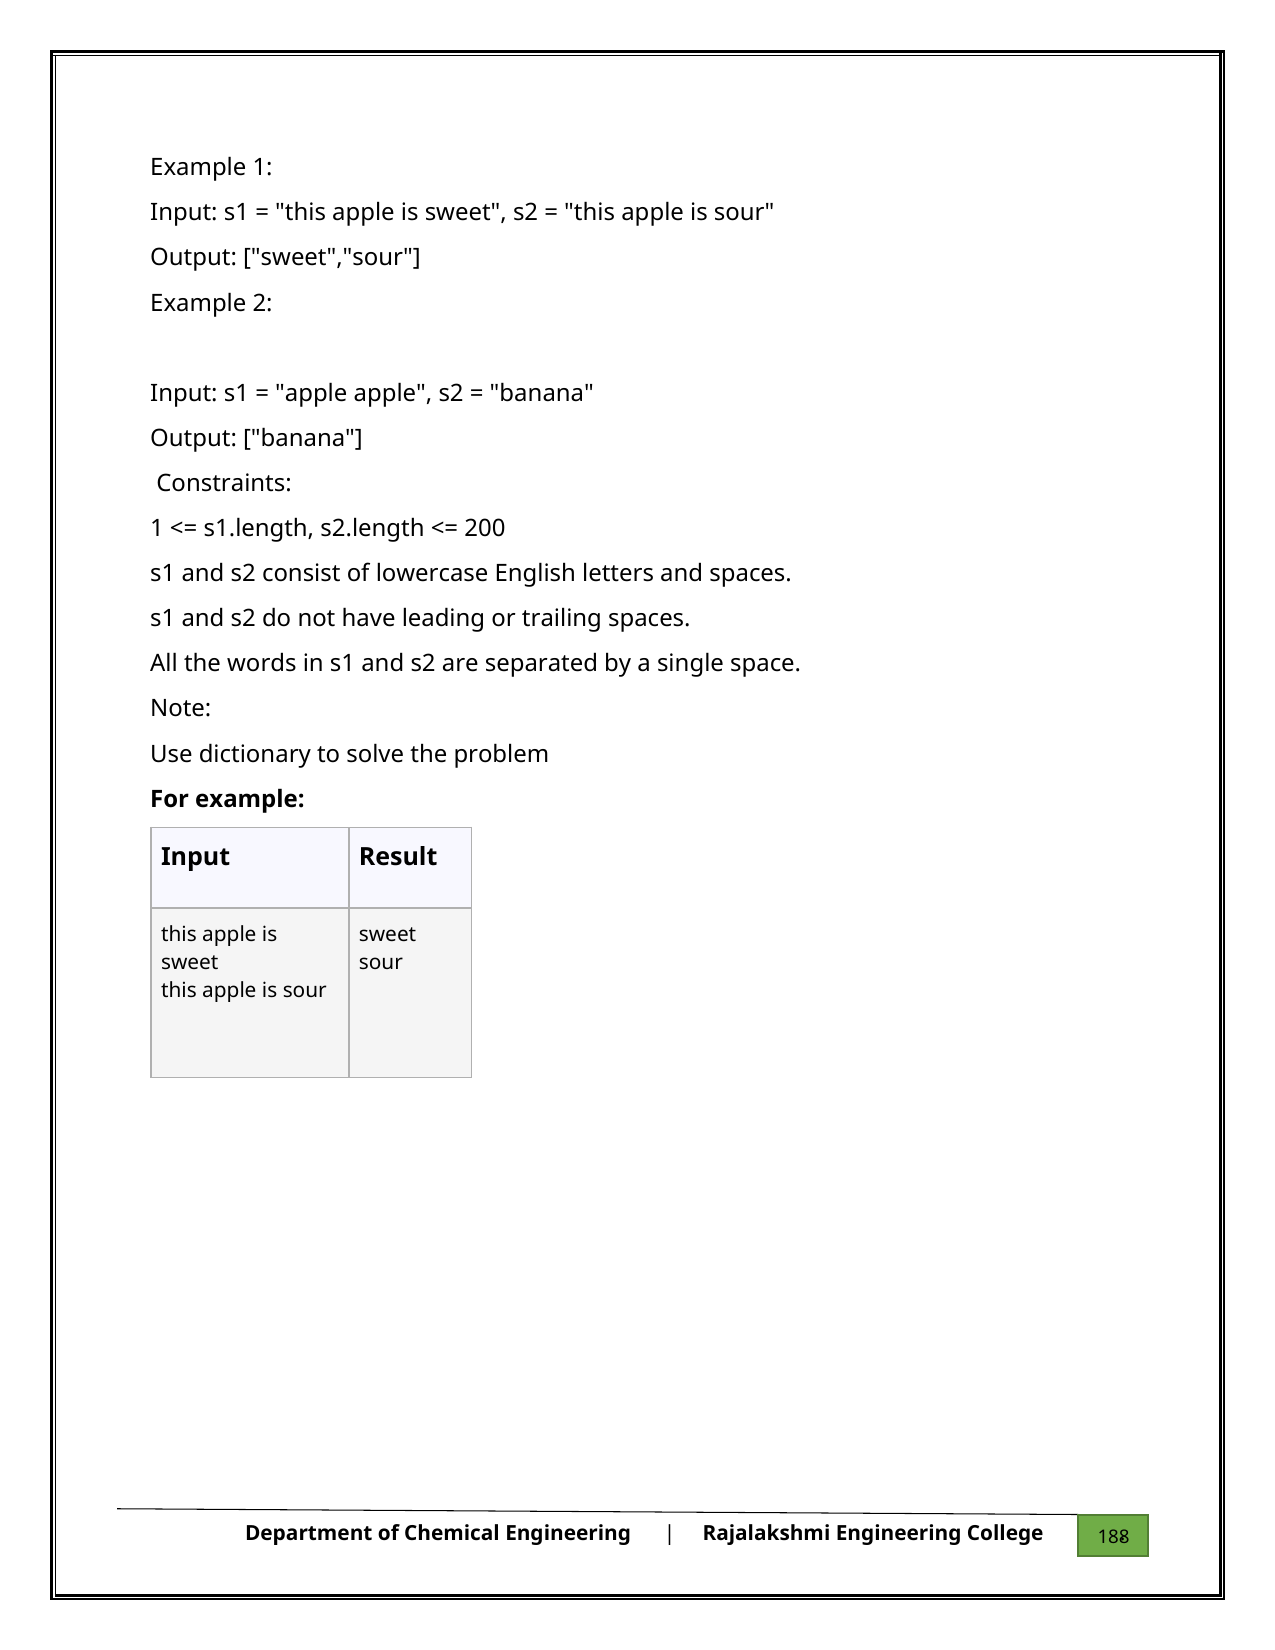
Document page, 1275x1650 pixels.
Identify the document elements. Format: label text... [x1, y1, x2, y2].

text All the words in s1 and s2 are separated by a single space. [150, 646, 1125, 679]
text Note: [150, 691, 1125, 724]
text Example 2: [150, 285, 1125, 318]
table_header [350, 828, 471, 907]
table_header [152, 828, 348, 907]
text Use dictionary to solve the problem [150, 736, 1125, 769]
text Output: ["banana"] [150, 421, 1125, 453]
text Output: ["sweet","sour"] [150, 240, 1125, 273]
text Input: s1 = "this apple is sweet", s2 = "this apple is sour" [150, 195, 1125, 228]
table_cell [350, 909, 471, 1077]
text 1 <= s1.length, s2.length <= 200 [150, 511, 1125, 543]
text Constraints: [150, 466, 1125, 498]
text Example 1: [150, 150, 1125, 183]
text Input: s1 = "apple apple", s2 = "banana" [150, 376, 1125, 408]
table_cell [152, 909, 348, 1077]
text s1 and s2 do not have leading or trailing spaces. [150, 601, 1125, 634]
text For example: [150, 781, 1125, 814]
text s1 and s2 consist of lowercase English letters and spaces. [150, 556, 1125, 588]
